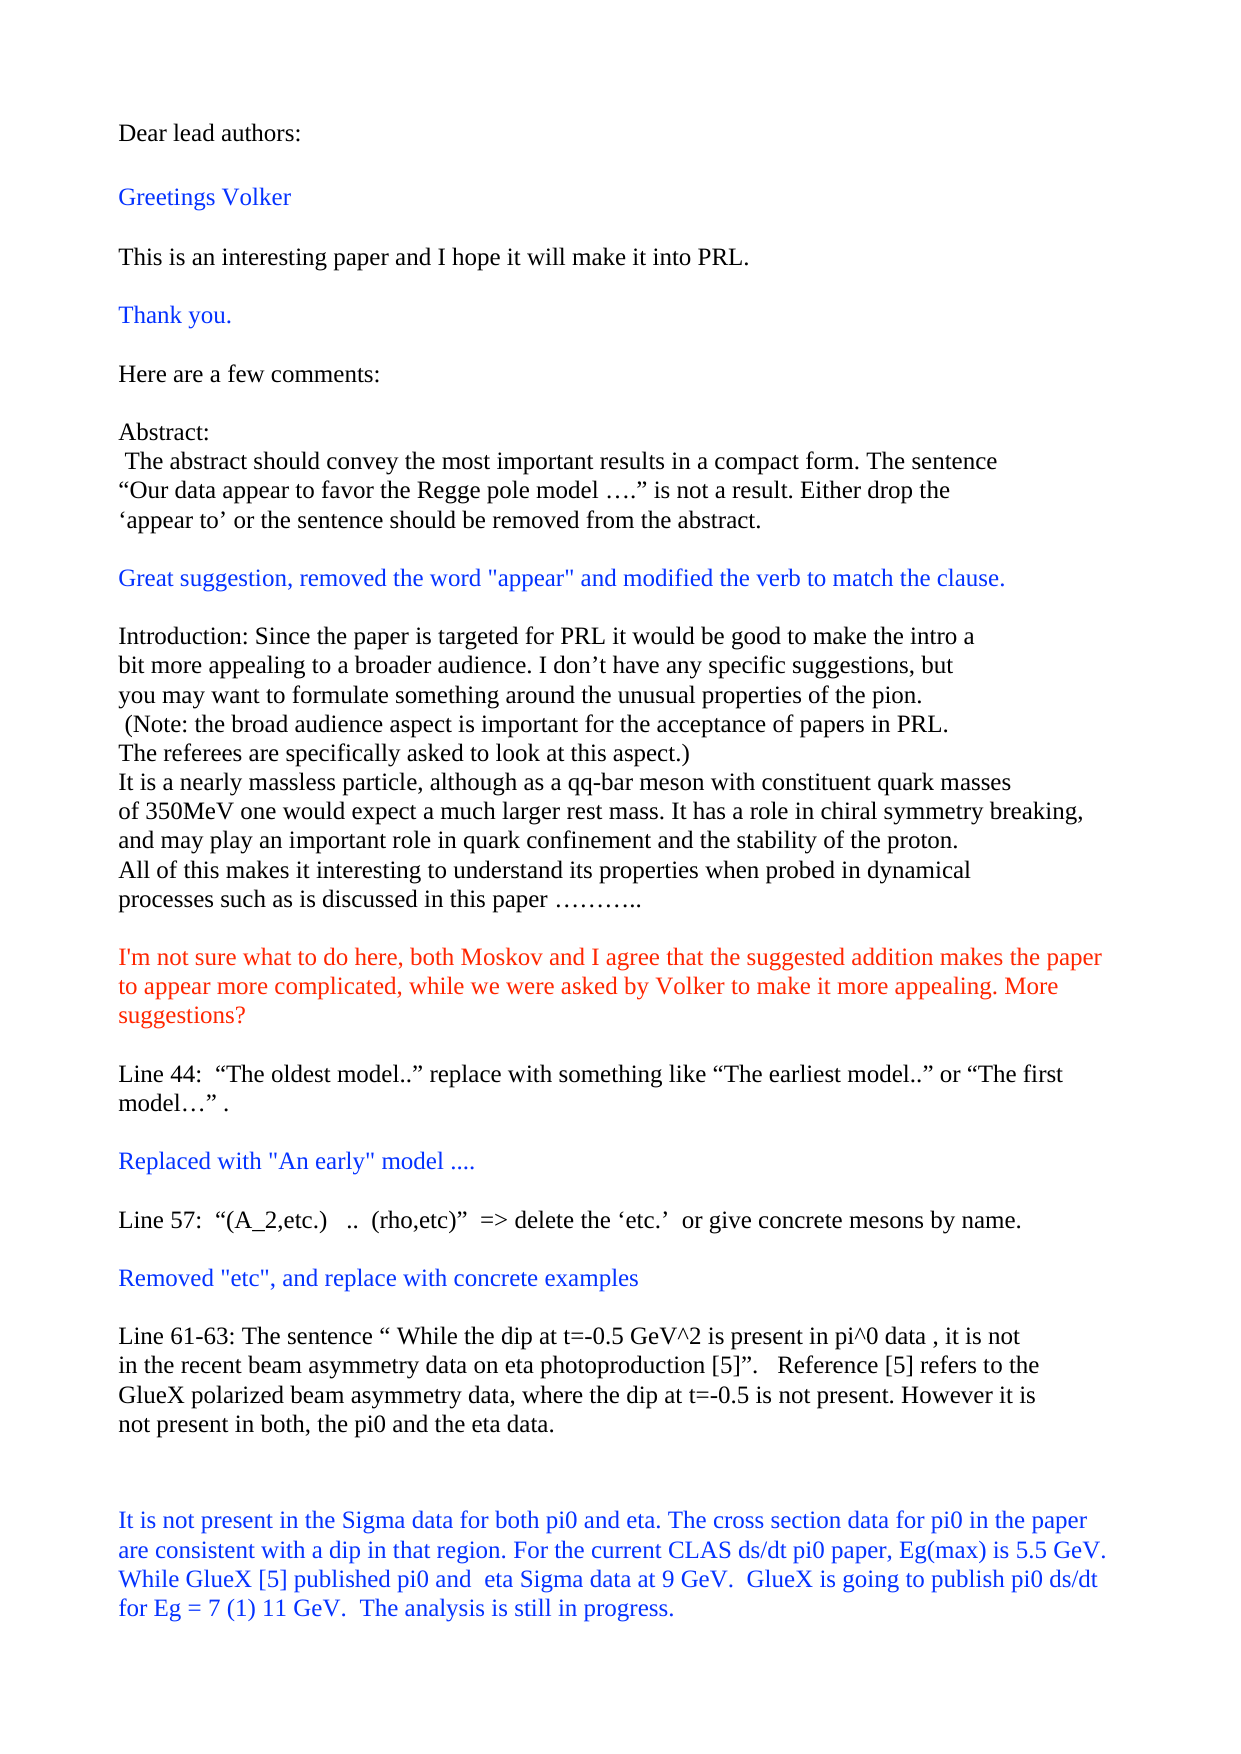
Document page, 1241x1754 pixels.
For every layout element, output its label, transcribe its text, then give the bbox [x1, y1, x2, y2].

text Abstract: [118, 417, 1122, 446]
text Line 44: “The oldest model..” replace with something like “The earliest model..” or “The first model…” . [118, 1058, 1122, 1117]
text “Our data appear to favor the Regge pole model ….” is not a result. Either drop the [118, 475, 1122, 504]
text processes such as is discussed in this paper ……….. [118, 883, 1122, 913]
text not present in both, the pi0 and the eta data. [118, 1408, 1122, 1438]
text The referees are specifically asked to look at this aspect.) [118, 738, 1122, 767]
text It is a nearly massless particle, although as a qq-bar meson with constituent quark masses [118, 767, 1122, 796]
text All of this makes it interesting to understand its properties when probed in dynamical [118, 854, 1122, 883]
text Thank you. [118, 300, 1122, 329]
text Dear lead authors: Greetings Volker [118, 118, 1122, 242]
text Replaced with "An early" model .... [118, 1146, 1122, 1175]
text Line 61-63: The sentence “ While the dip at t=-0.5 GeV^2 is present in pi^0 data , it is not [118, 1321, 1122, 1350]
text and may play an important role in quark confinement and the stability of the proton. [118, 825, 1122, 854]
text of 350MeV one would expect a much larger rest mass. It has a role in chiral symmetry breaking, [118, 796, 1122, 825]
text Removed "etc", and replace with concrete examples [118, 1263, 1122, 1292]
text GlueX polarized beam asymmetry data, where the dip at t=-0.5 is not present. However it is [118, 1379, 1122, 1408]
text in the recent beam asymmetry data on eta photoproduction [5]”. Reference [5] refers to the [118, 1350, 1122, 1379]
text The abstract should convey the most important results in a compact form. The sentence [118, 446, 1122, 475]
text Here are a few comments: [118, 358, 1122, 388]
text ‘appear to’ or the sentence should be removed from the abstract. [118, 504, 1122, 533]
text This is an interesting paper and I hope it will make it into PRL. [118, 242, 1122, 271]
text I'm not sure what to do here, both Moskov and I agree that the suggested addition makes the paper to appear more complicated, while we were asked by Volker to make it more appealing. More suggestions? [118, 942, 1122, 1029]
text you may want to formulate something around the unusual properties of the pion. [118, 679, 1122, 708]
text Line 57: “(A_2,etc.) .. (rho,etc)” => delete the ‘etc.’ or give concrete mesons by name. [118, 1204, 1122, 1233]
text Great suggestion, removed the word "appear" and modified the verb to match the clause. [118, 563, 1122, 592]
text bit more appealing to a broader audience. I don’t have any specific suggestions, but [118, 650, 1122, 679]
text Introduction: Since the paper is targeted for PRL it would be good to make the intro a [118, 621, 1122, 650]
text (Note: the broad audience aspect is important for the acceptance of papers in PRL. [118, 708, 1122, 738]
text It is not present in the Sigma data for both pi0 and eta. The cross section data for pi0 in the paper are consistent with a dip in that region. For the current CLAS ds/dt pi0 paper, Eg(max) is 5.5 GeV. While GlueX [5] published pi0 and eta Sigma data at 9 GeV. GlueX is going to publish pi0 ds/dt for Eg = 7 (1) 11 GeV. The analysis is still in progress. [118, 1505, 1122, 1622]
